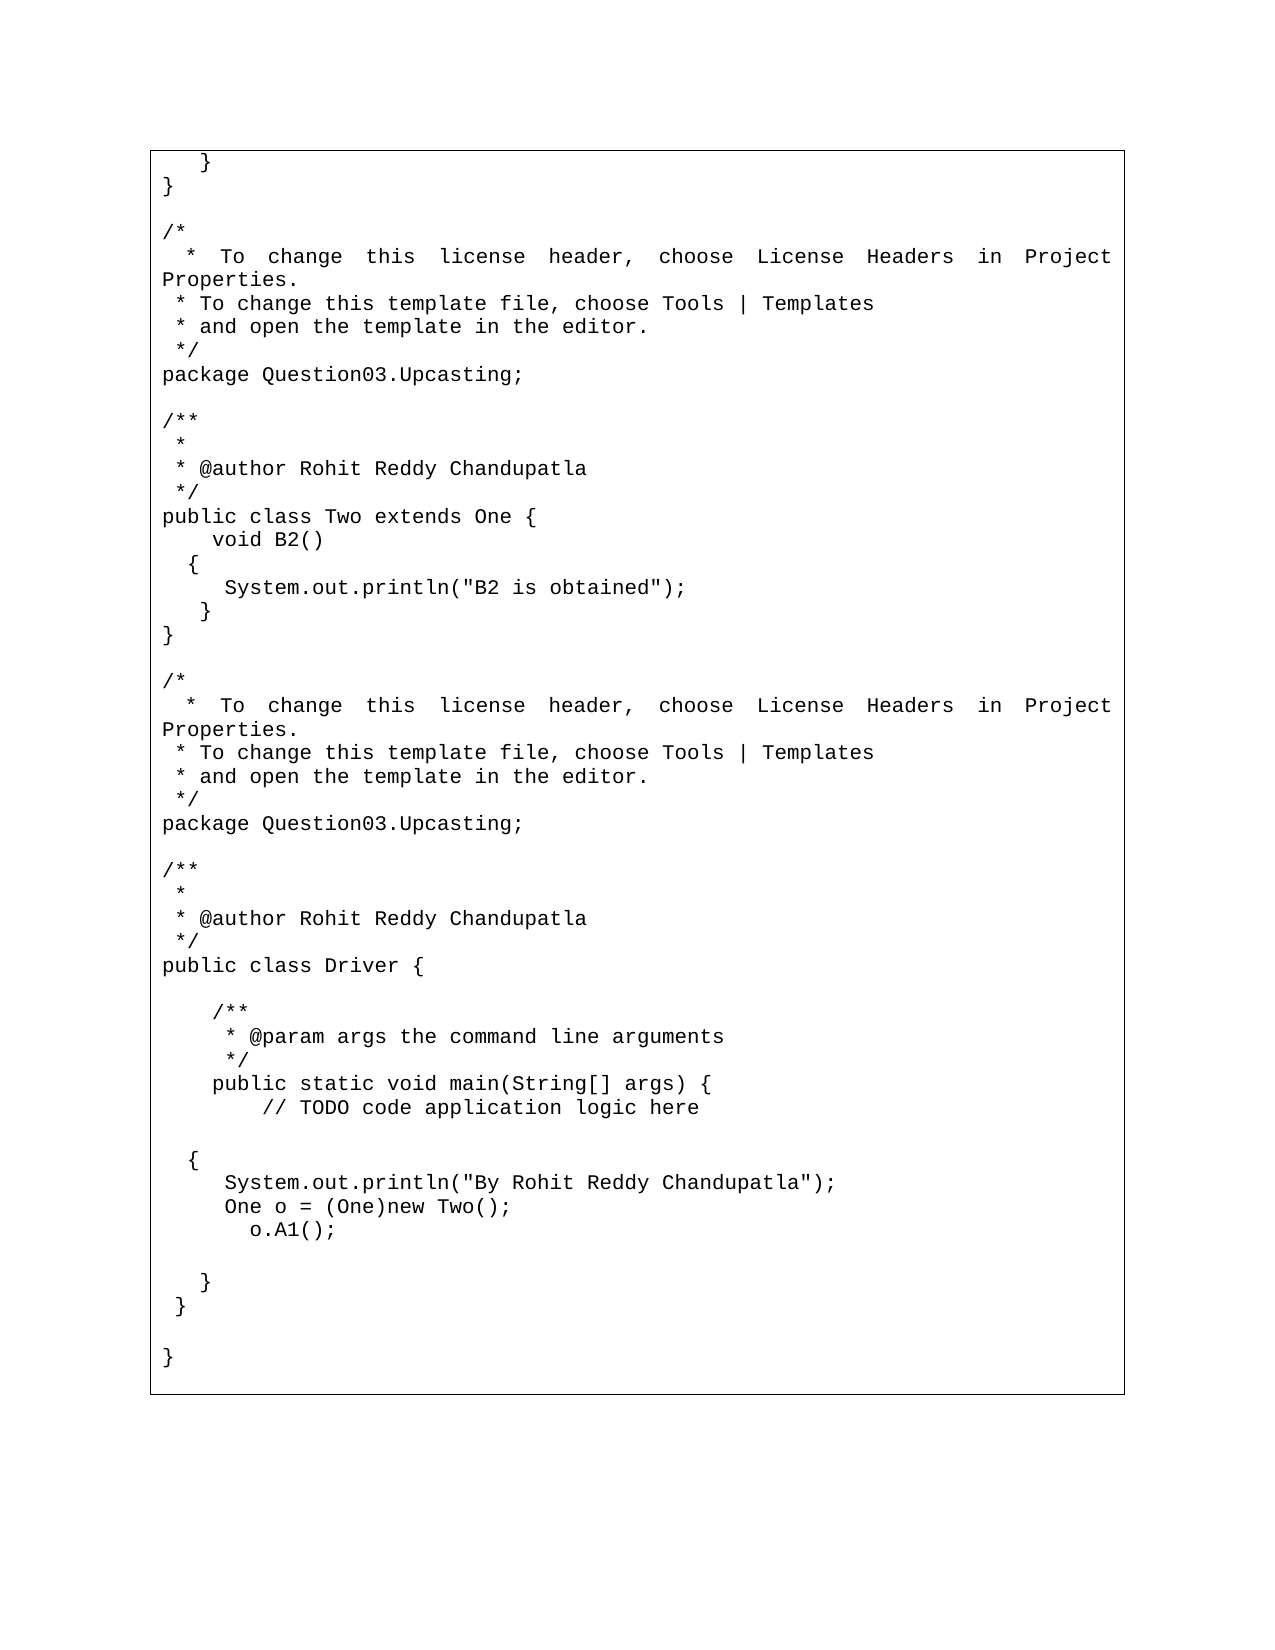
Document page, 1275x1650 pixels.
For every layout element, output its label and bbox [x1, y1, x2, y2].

table_header [151, 151, 1124, 1394]
